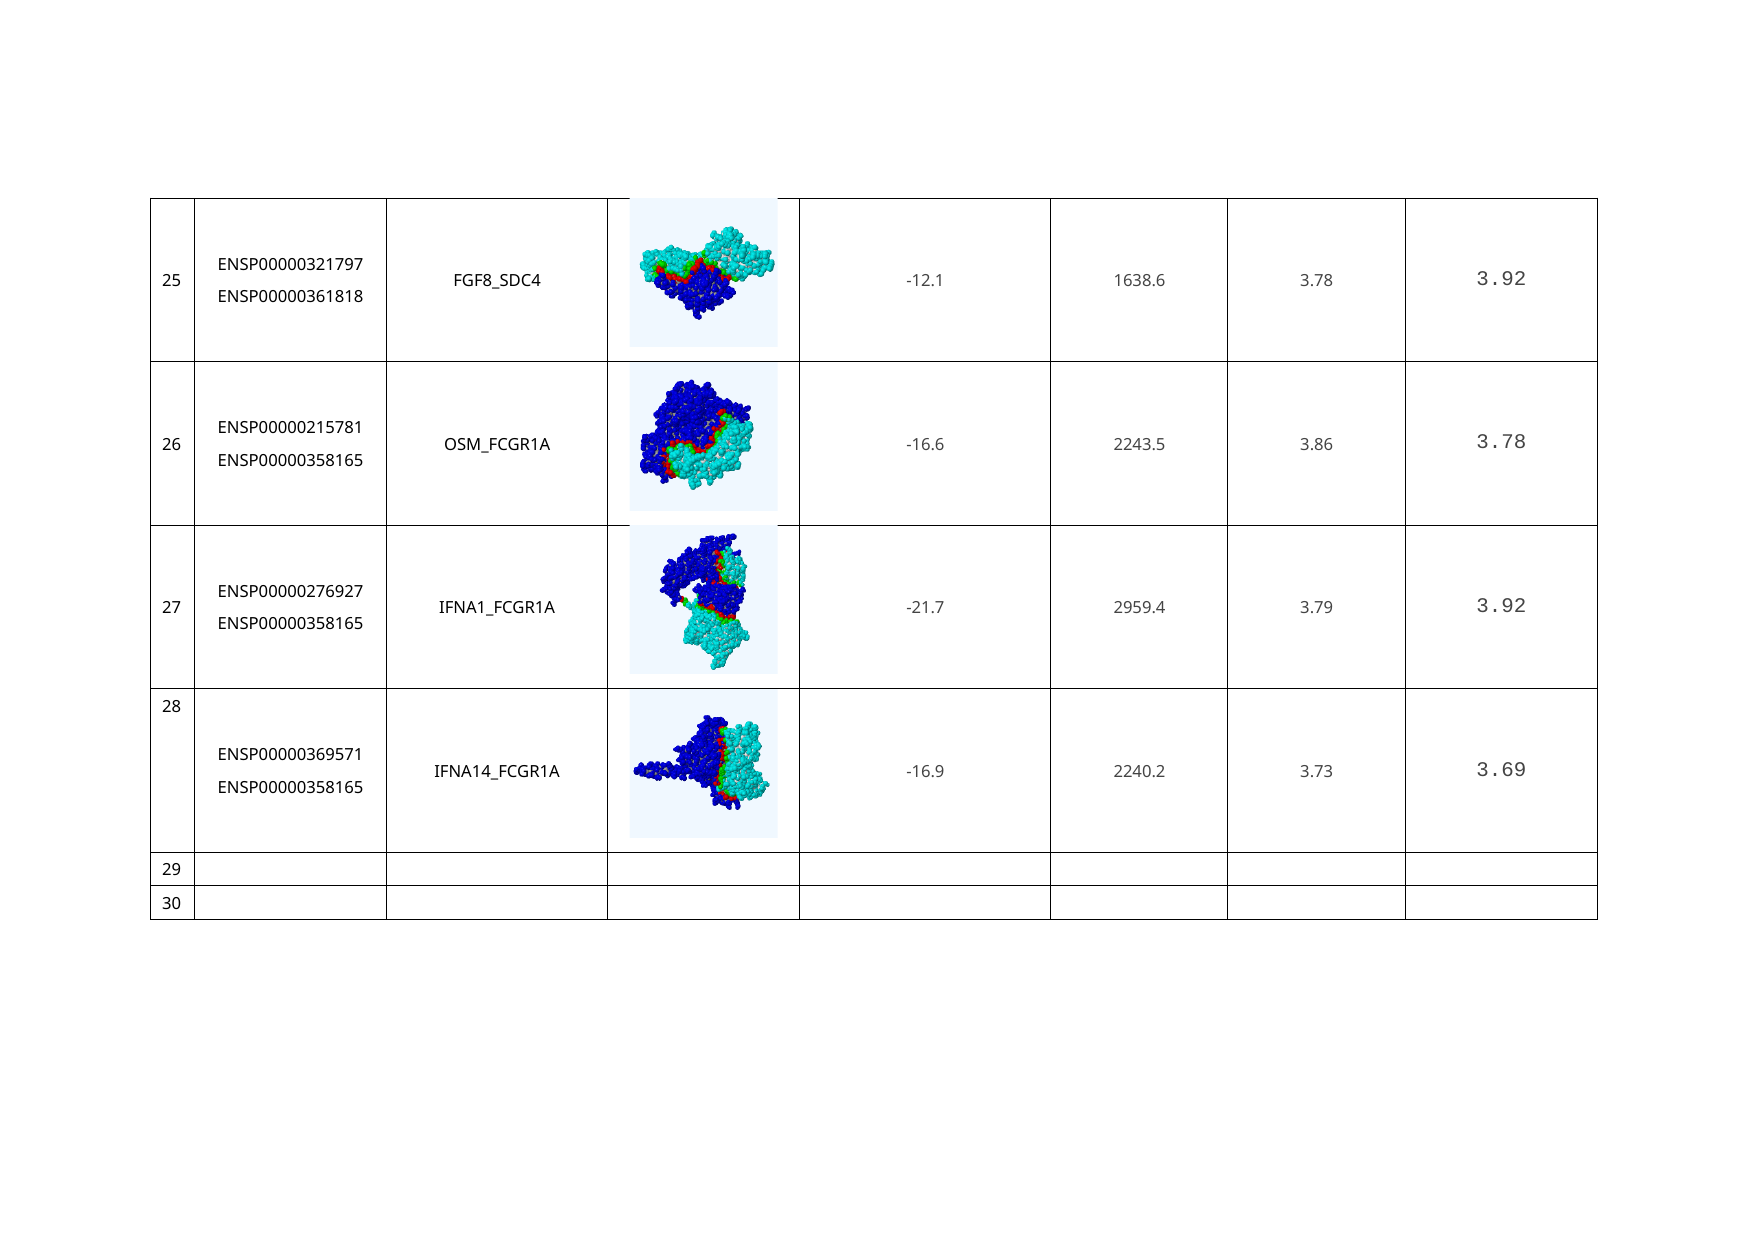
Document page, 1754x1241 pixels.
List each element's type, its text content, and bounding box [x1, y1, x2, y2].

table_cell IFNA1_FCGR1A [387, 526, 607, 688]
table_cell 30 [151, 886, 194, 919]
table_cell [608, 886, 799, 919]
table_cell [387, 853, 607, 885]
table_cell -21.7 [800, 526, 1050, 688]
picture [629, 525, 778, 674]
table_cell [608, 199, 799, 361]
table_cell 3.92 [1406, 199, 1597, 361]
picture [629, 198, 778, 347]
table_cell ENSP00000321797 ENSP00000361818 [195, 199, 386, 361]
table_cell 3.78 [1228, 199, 1405, 361]
table_cell 26 [151, 362, 194, 525]
table_cell 3.92 [1406, 526, 1597, 688]
table_cell 3.79 [1228, 526, 1405, 688]
table_cell 3.78 [1406, 362, 1597, 525]
table_cell [1051, 886, 1227, 919]
table_cell [1406, 853, 1597, 885]
table_cell [608, 853, 799, 885]
table_cell 1638.6 [1051, 199, 1227, 361]
table_cell 3.73 [1228, 689, 1405, 852]
table_cell 25 [151, 199, 194, 361]
table_cell IFNA14_FCGR1A [387, 689, 607, 852]
table_cell 28 [151, 689, 194, 852]
table_cell -12.1 [800, 199, 1050, 361]
table_cell FGF8_SDC4 [387, 199, 607, 361]
table_cell ENSP00000215781 ENSP00000358165 [195, 362, 386, 525]
table_cell 3.86 [1228, 362, 1405, 525]
table_cell [195, 853, 386, 885]
table_cell ENSP00000276927 ENSP00000358165 [195, 526, 386, 688]
table_cell [800, 853, 1050, 885]
picture [629, 362, 778, 511]
table_cell [1406, 886, 1597, 919]
table_cell 2240.2 [1051, 689, 1227, 852]
table_cell [608, 526, 799, 688]
table_cell -16.9 [800, 689, 1050, 852]
table_cell [1228, 853, 1405, 885]
table_cell [608, 689, 799, 852]
table_cell [387, 886, 607, 919]
table_cell 2243.5 [1051, 362, 1227, 525]
table_cell [1051, 853, 1227, 885]
table_cell 27 [151, 526, 194, 688]
table_cell [608, 362, 799, 525]
table_cell 2959.4 [1051, 526, 1227, 688]
table_cell 3.69 [1406, 689, 1597, 852]
table_cell -16.6 [800, 362, 1050, 525]
picture [629, 689, 778, 838]
table_cell [195, 886, 386, 919]
table_cell [1228, 886, 1405, 919]
table_cell 29 [151, 853, 194, 885]
table_cell [800, 886, 1050, 919]
table_cell OSM_FCGR1A [387, 362, 607, 525]
table_cell ENSP00000369571 ENSP00000358165 [195, 689, 386, 852]
